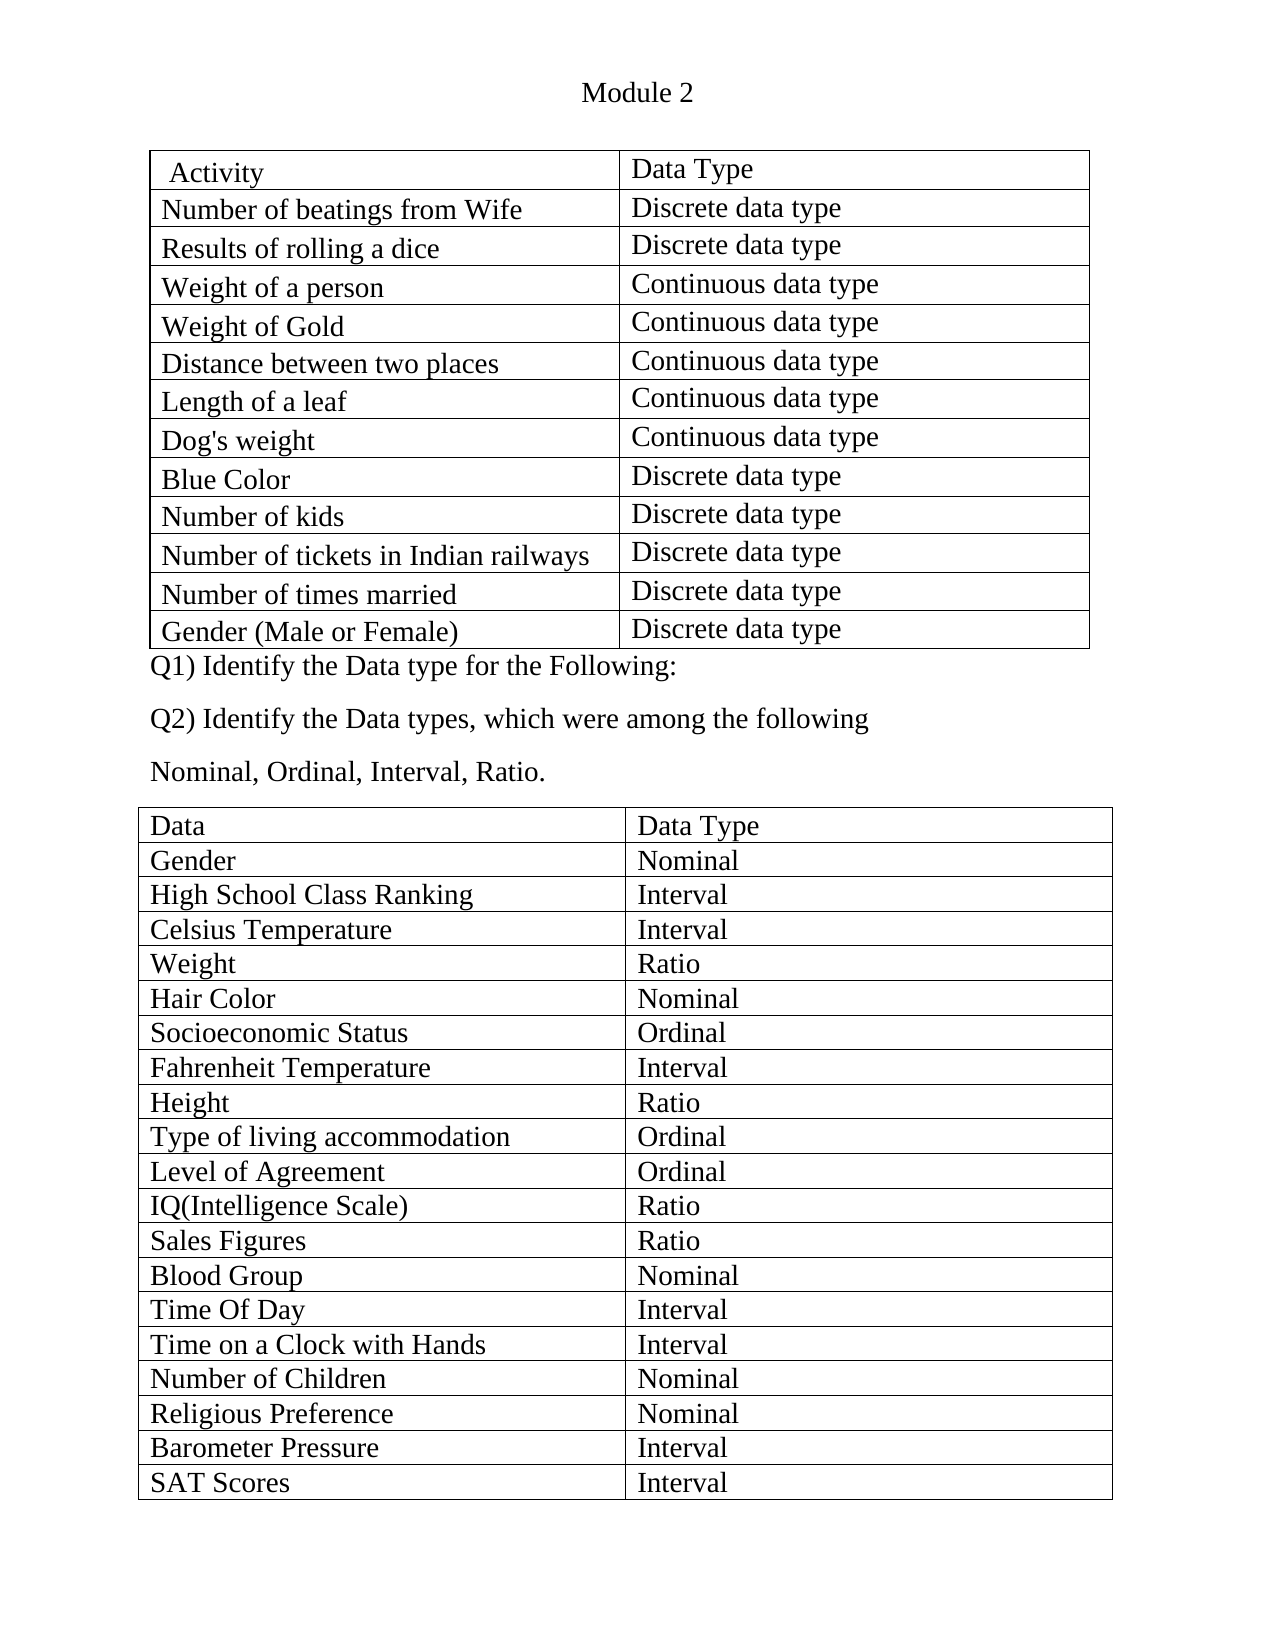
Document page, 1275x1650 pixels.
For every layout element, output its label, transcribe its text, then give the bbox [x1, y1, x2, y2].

table_cell Ordinal [626, 1154, 1112, 1187]
table_cell Continuous data type [620, 343, 1089, 379]
table_cell Weight of Gold [151, 305, 619, 342]
table_cell Interval [626, 1431, 1112, 1464]
table_cell Interval [626, 877, 1112, 911]
table_cell Number of beatings from Wife [151, 190, 619, 226]
table_cell Continuous data type [620, 380, 1089, 418]
table_cell Dog's weight [151, 419, 619, 457]
table_cell Continuous data type [620, 419, 1089, 457]
table_cell Number of Children [139, 1361, 625, 1395]
table_cell Time Of Day [139, 1292, 625, 1326]
table_cell Barometer Pressure [139, 1431, 625, 1464]
table_cell Results of rolling a dice [151, 227, 619, 265]
table_cell Discrete data type [620, 227, 1089, 265]
table_cell Nominal [626, 843, 1112, 876]
table_cell Blue Color [151, 458, 619, 496]
table_cell Weight of a person [151, 266, 619, 303]
table_cell Length of a leaf [151, 380, 619, 418]
text Nominal, Ordinal, Interval, Ratio. [150, 754, 1125, 788]
table_cell SAT Scores [139, 1465, 625, 1499]
table_cell Sales Figures [139, 1223, 625, 1257]
table_cell Fahrenheit Temperature [139, 1050, 625, 1084]
table_cell Discrete data type [620, 190, 1089, 226]
table_cell Number of times married [151, 573, 619, 610]
table_cell Continuous data type [620, 266, 1089, 303]
table_cell Celsius Temperature [139, 912, 625, 945]
table_cell Religious Preference [139, 1396, 625, 1429]
table_header Data Type [620, 151, 1089, 189]
table_cell Ratio [626, 1223, 1112, 1257]
table_cell Interval [626, 1292, 1112, 1326]
table_cell Ordinal [626, 1016, 1112, 1049]
table_cell Distance between two places [151, 343, 619, 379]
table_cell Ratio [626, 946, 1112, 980]
table_cell Discrete data type [620, 611, 1089, 647]
table_cell Nominal [626, 1361, 1112, 1395]
table_header Activity [151, 151, 619, 189]
table_cell Hair Color [139, 981, 625, 1014]
text Q2) Identify the Data types, which were among the following [150, 701, 1125, 735]
table_cell Continuous data type [620, 305, 1089, 342]
table_cell Gender [139, 843, 625, 876]
table_cell Nominal [626, 1396, 1112, 1429]
table_cell Discrete data type [620, 458, 1089, 496]
table_header Data [139, 808, 625, 842]
table_cell Discrete data type [620, 534, 1089, 572]
table_cell Number of tickets in Indian railways [151, 534, 619, 572]
table_cell Nominal [626, 1258, 1112, 1291]
table_cell Ratio [626, 1085, 1112, 1118]
table_cell Ordinal [626, 1119, 1112, 1153]
table_cell Interval [626, 1465, 1112, 1499]
table_cell Type of living accommodation [139, 1119, 625, 1153]
table_cell Interval [626, 1050, 1112, 1084]
text Q1) Identify the Data type for the Following: [150, 648, 1125, 682]
table_cell Weight [139, 946, 625, 980]
table_cell Ratio [626, 1189, 1112, 1222]
table_cell High School Class Ranking [139, 877, 625, 911]
table_cell Time on a Clock with Hands [139, 1327, 625, 1360]
table_cell Blood Group [139, 1258, 625, 1291]
table_cell Discrete data type [620, 573, 1089, 610]
table_cell Socioeconomic Status [139, 1016, 625, 1049]
table_cell Discrete data type [620, 497, 1089, 533]
table_cell Level of Agreement [139, 1154, 625, 1187]
table_cell IQ(Intelligence Scale) [139, 1189, 625, 1222]
table_header Data Type [626, 808, 1112, 842]
table_cell Nominal [626, 981, 1112, 1014]
table_cell Number of kids [151, 497, 619, 533]
table_cell Interval [626, 1327, 1112, 1360]
table_cell Gender (Male or Female) [151, 611, 619, 647]
table_cell Height [139, 1085, 625, 1118]
table_cell Interval [626, 912, 1112, 945]
